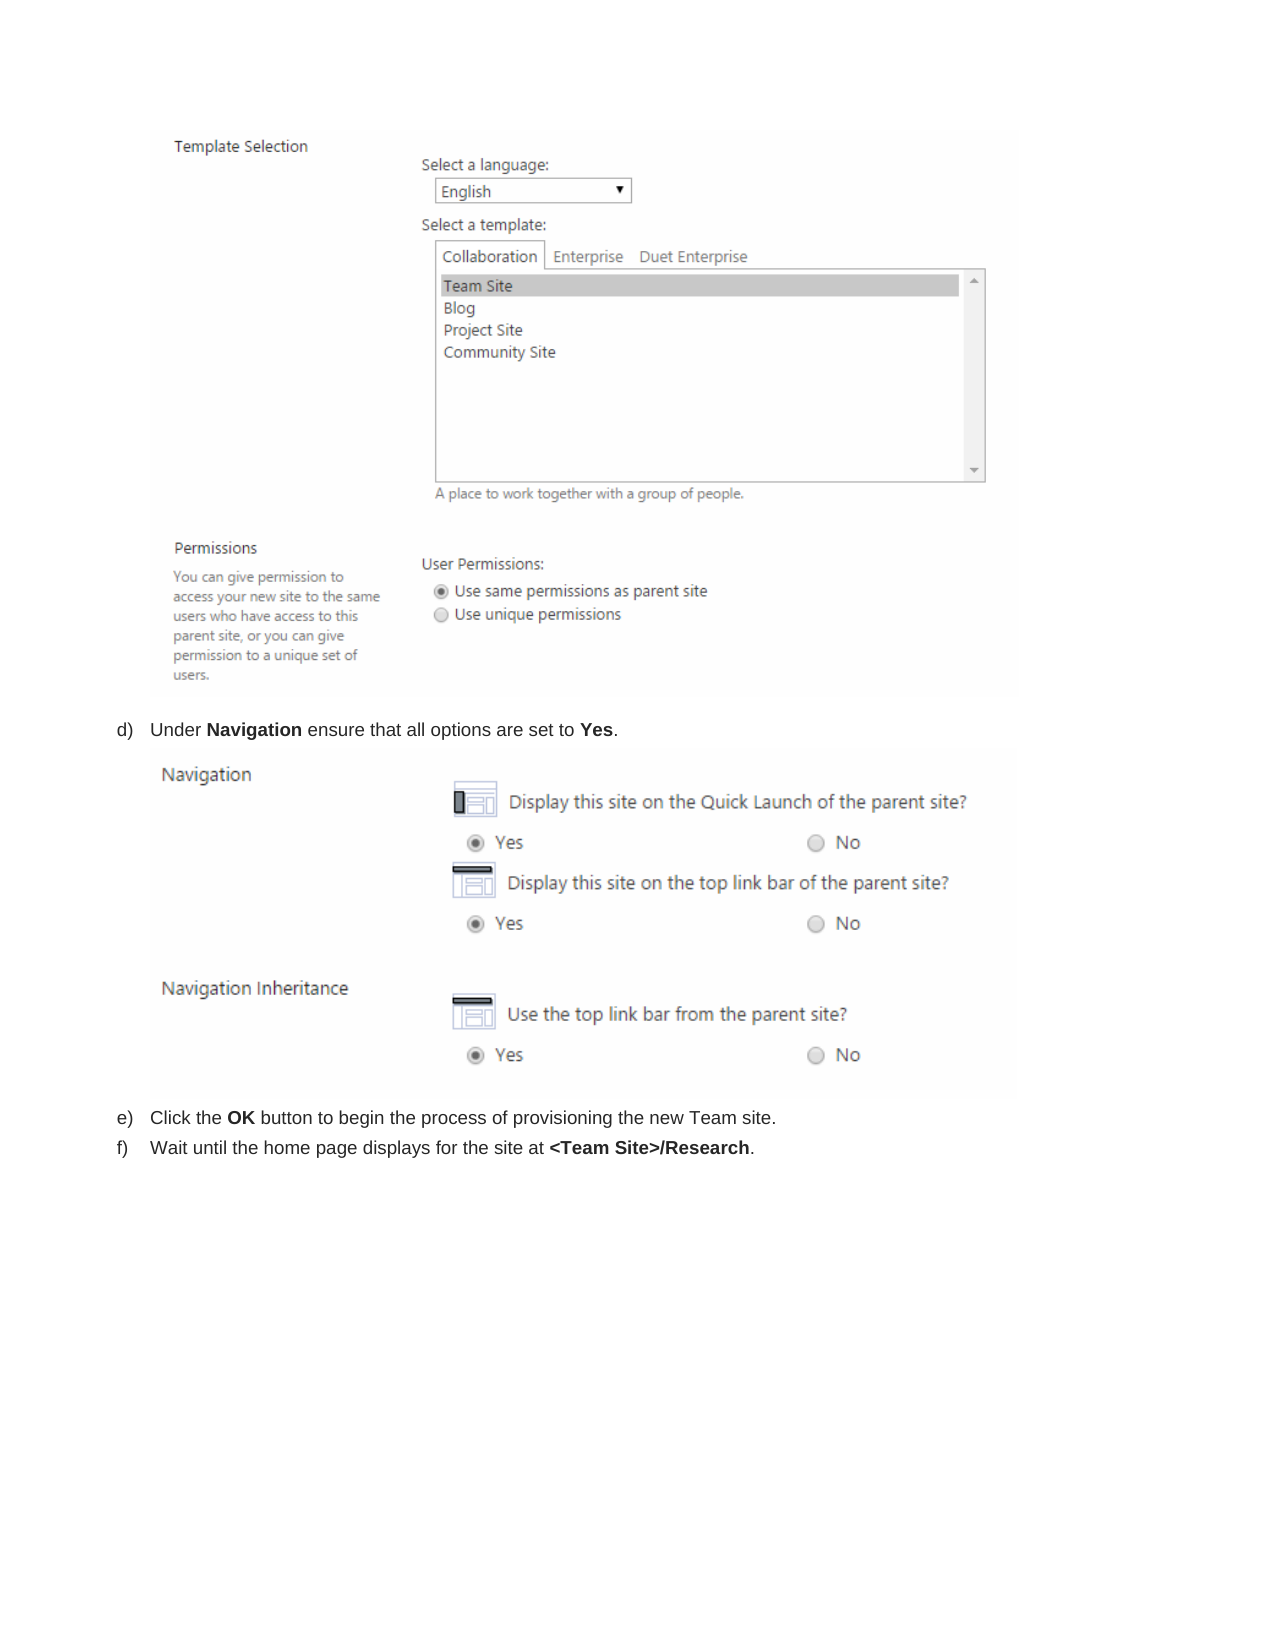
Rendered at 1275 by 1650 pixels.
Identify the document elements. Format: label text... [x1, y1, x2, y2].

text Under Navigation ensure that all options are set to Yes. [117, 719, 1200, 740]
text Click the OK button to begin the process of provisioning the new Team site. [117, 1107, 1200, 1128]
picture [150, 130, 1019, 697]
picture [150, 748, 1018, 1099]
text Wait until the home page displays for the site at <Team Site>/Research. [117, 1137, 1200, 1158]
